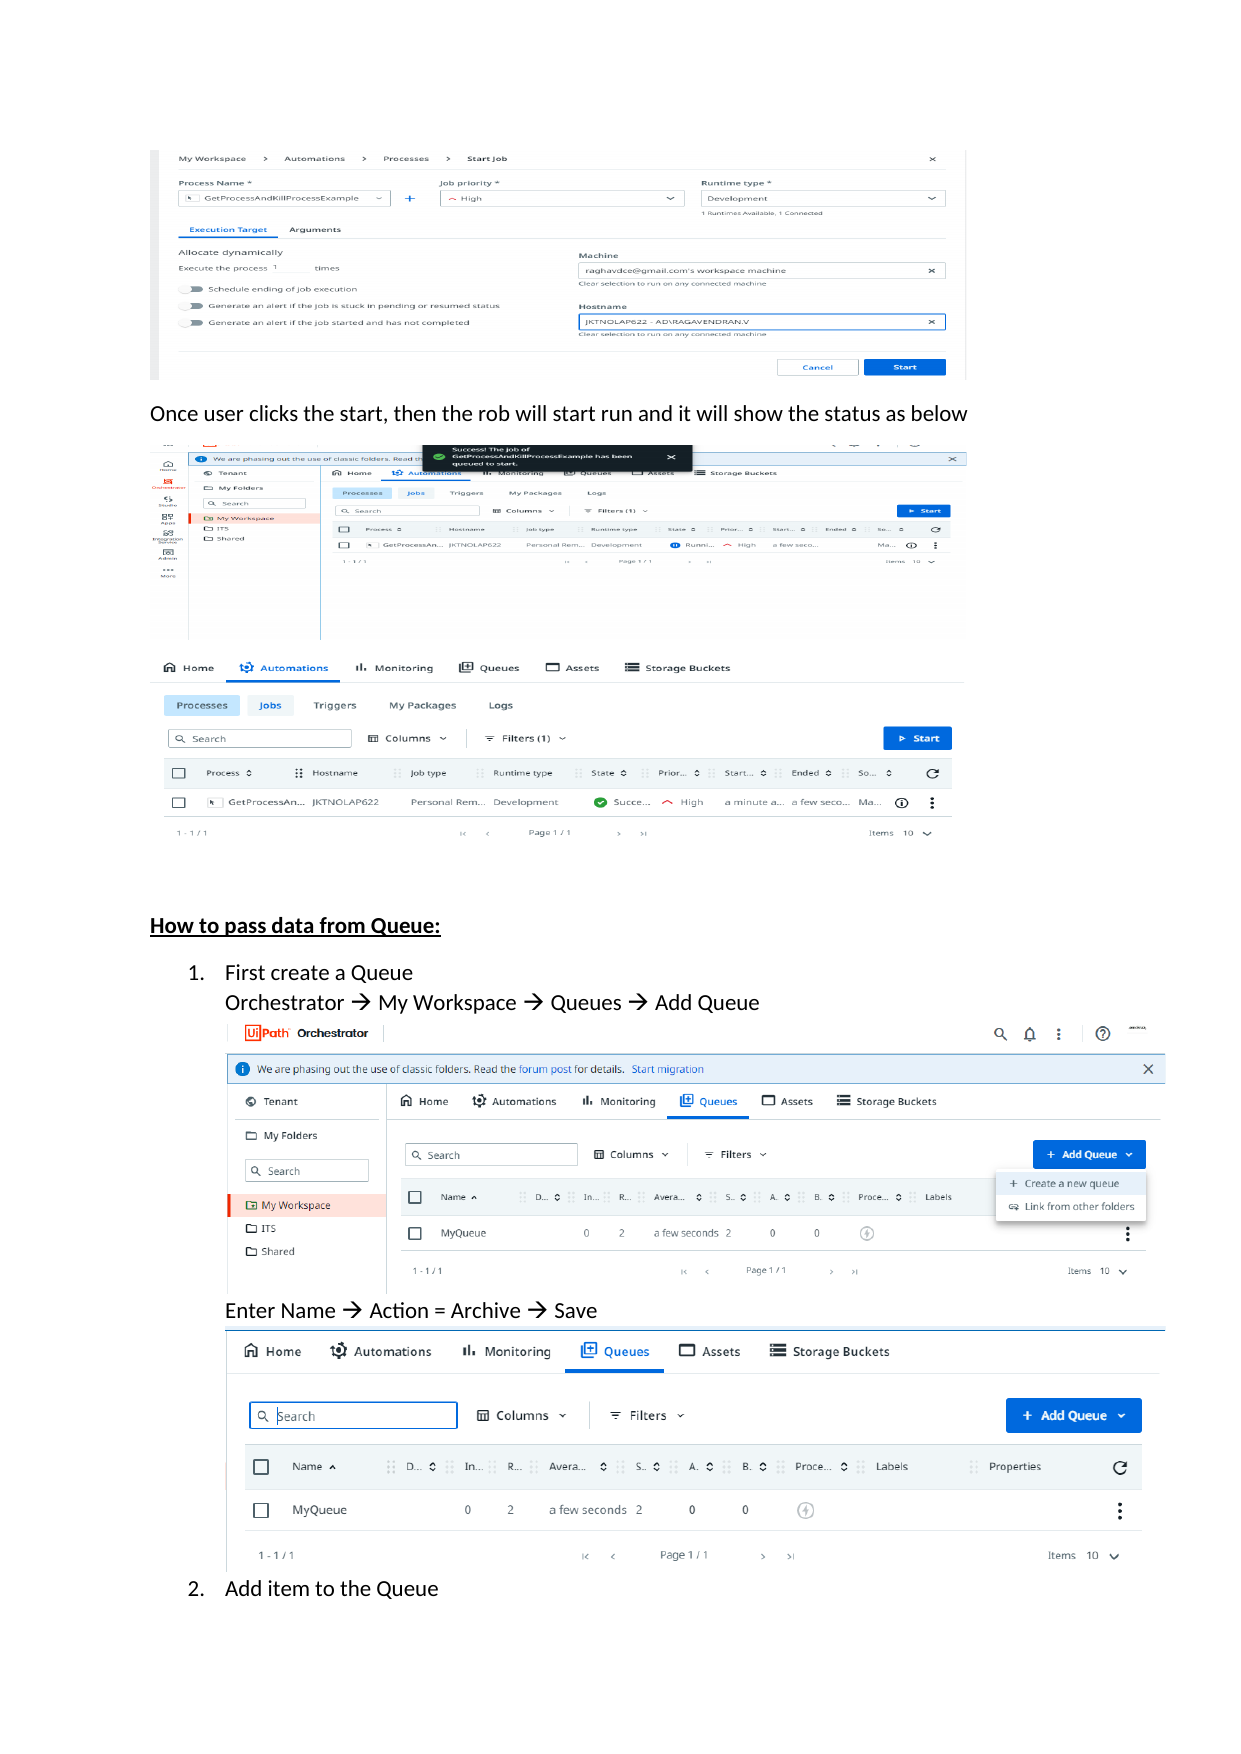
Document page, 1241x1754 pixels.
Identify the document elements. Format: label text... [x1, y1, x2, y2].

list Orchestrator My Workspace Queues Add Queue [225, 988, 1090, 1016]
list First create a Queue [187, 958, 1090, 986]
list Add item to the Queue [187, 1574, 1090, 1602]
picture [225, 1018, 1166, 1294]
text How to pass data from Queue: [150, 911, 1090, 939]
picture [225, 1326, 1166, 1572]
picture [150, 150, 967, 380]
text Once user clicks the start, then the rob will start run and it will show the status as below [150, 399, 1090, 427]
picture [150, 658, 965, 846]
picture [150, 445, 967, 640]
list Enter Name Action = Archive Save [225, 1296, 1090, 1324]
